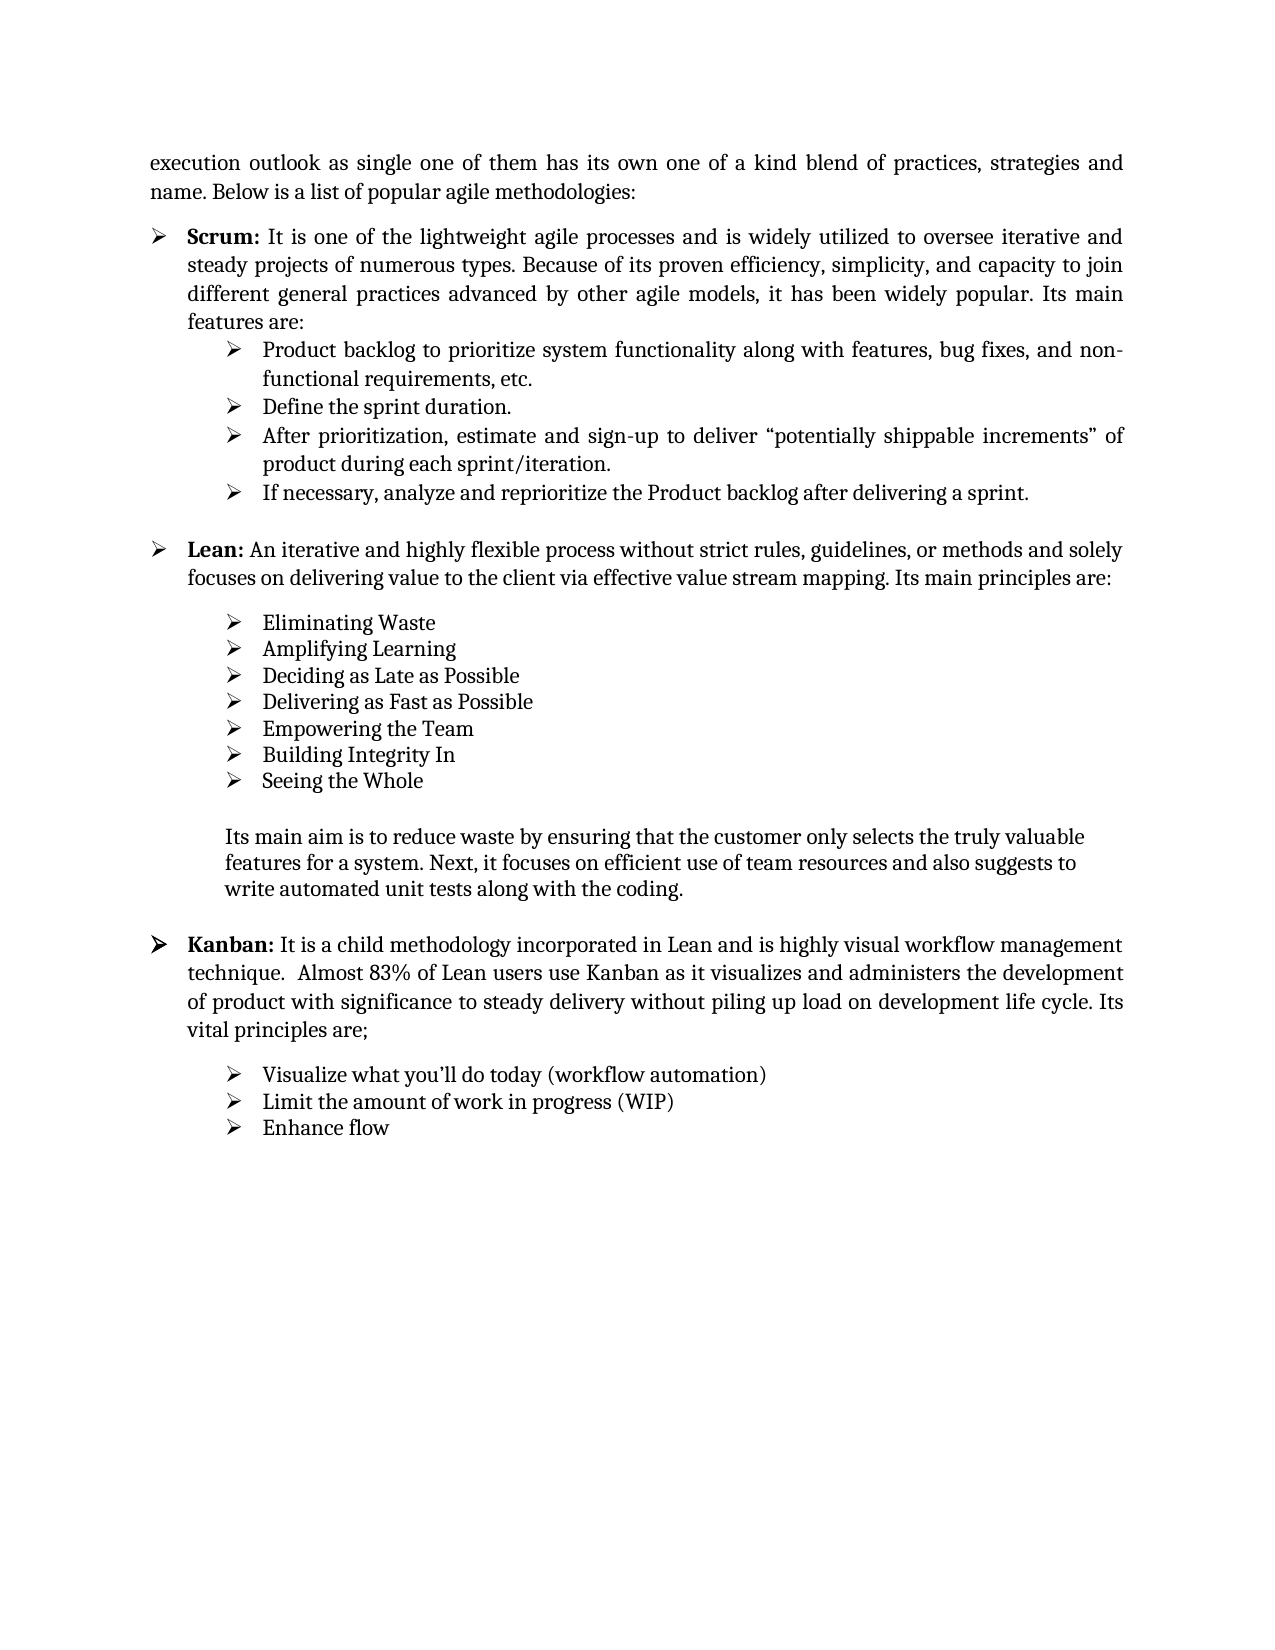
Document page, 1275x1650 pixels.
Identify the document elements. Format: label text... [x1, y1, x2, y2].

list Visualize what you’ll do today (workflow automation) [225, 1062, 1125, 1088]
list Delivering as Fast as Possible [225, 689, 1125, 715]
list Building Integrity In [225, 742, 1125, 768]
list If necessary, analyze and reprioritize the Product backlog after delivering a sprint. [225, 479, 1125, 506]
list Scrum: It is one of the lightweight agile processes and is widely utilized to oversee iterative and steady projects of numerous types. Because of its proven efficiency, simplicity, and capacity to join different general practices advanced by other agile models, it has been widely popular. Its main features are: [150, 223, 1125, 335]
text Its main aim is to reduce waste by ensuring that the customer only selects the truly valuable features for a system. Next, it focuses on efficient use of team resources and also suggests to write automated unit tests along with the coding. [225, 823, 1125, 903]
list Empowering the Team [225, 715, 1125, 742]
list Enhance flow [225, 1115, 1125, 1141]
list Eliminating Waste [225, 610, 1125, 636]
list After prioritization, estimate and sign-up to deliver “potentially shippable increments” of product during each sprint/iteration. [225, 423, 1125, 477]
list Limit the amount of work in progress (WIP) [225, 1088, 1125, 1115]
list Amplifying Learning [225, 636, 1125, 663]
list Seeing the Whole [225, 768, 1125, 794]
list Product backlog to prioritize system functionality along with features, bug fixes, and non-functional requirements, etc. [225, 337, 1125, 392]
list Lean: An iterative and highly flexible process without strict rules, guidelines, or methods and solely focuses on delivering value to the client via effective value stream mapping. Its main principles are: [150, 536, 1125, 591]
list Kanban: It is a child methodology incorporated in Lean and is highly visual workflow management technique. Almost 83% of Lean users use Kanban as it visualizes and administers the development of product with significance to steady delivery without piling up load on development life cycle. Its vital principles are; [150, 932, 1125, 1043]
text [150, 150, 1125, 205]
list Define the sprint duration. [225, 394, 1125, 421]
list Deciding as Late as Possible [225, 663, 1125, 689]
